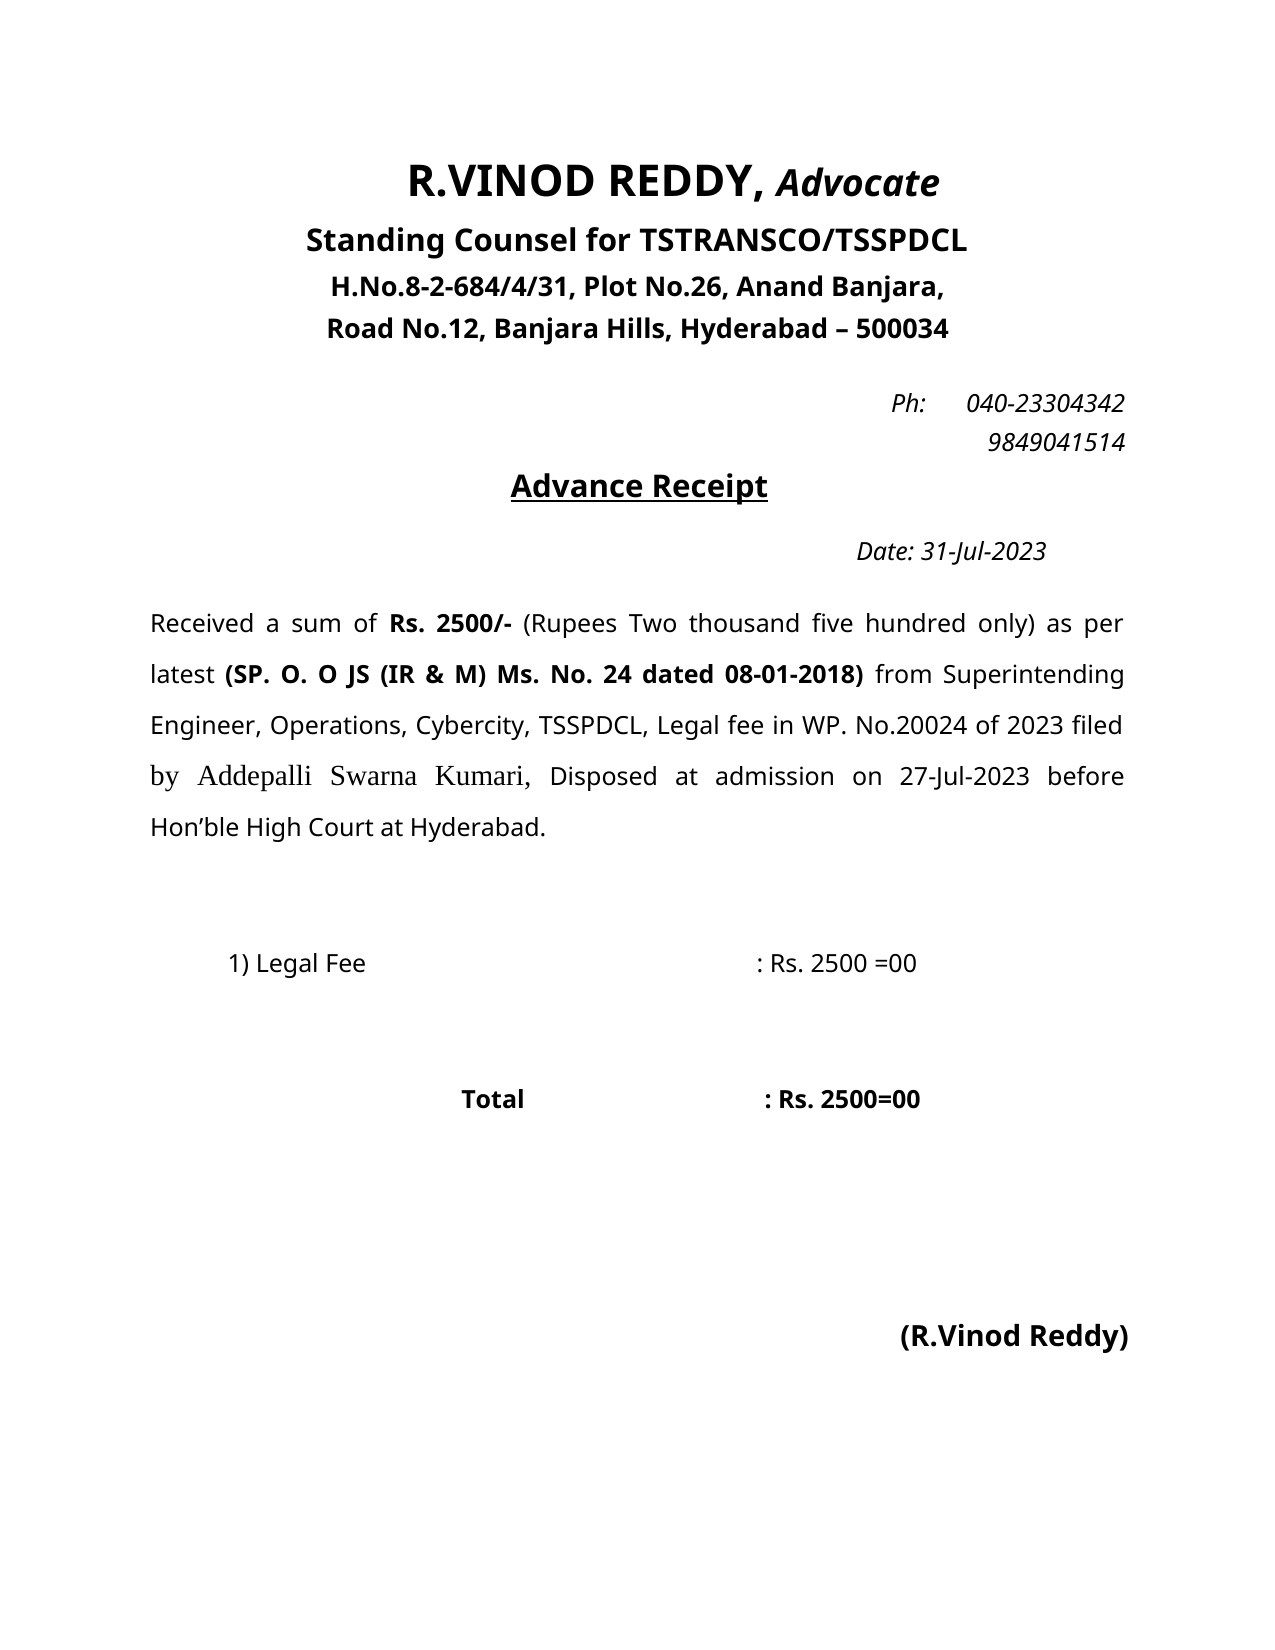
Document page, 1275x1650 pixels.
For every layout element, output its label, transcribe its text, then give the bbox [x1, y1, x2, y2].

text (R.Vinod Reddy) [677, 1315, 1128, 1355]
text Advance Receipt [150, 463, 1128, 506]
text Total : Rs. 2500=00 [227, 1082, 1010, 1116]
text Date: 31-Jul-2023 [227, 533, 1047, 567]
text 1) Legal Fee : Rs. 2500 =00 [227, 946, 1010, 980]
text H.No.8-2-684/4/31, Plot No.26, Anand Banjara, [150, 267, 1125, 304]
text Received a sum of Rs. 2500/- (Rupees Two thousand five hundred only) as per latest (SP. O. O JS (IR & M) Ms. No. 24 dated 08-01-2018) from Superintending Engineer, Operations, Cybercity, TSSPDCL, Legal fee in WP. No.20024 of 2023 filed by Addepalli Swarna Kumari, Disposed at admission on 27-Jul-2023 before Hon’ble High Court at Hyderabad. [150, 605, 1125, 844]
text Standing Counsel for TSTRANSCO/TSSPDCL [227, 218, 1047, 261]
text R.VINOD REDDY, Advocate [227, 150, 1047, 209]
text 9849041514 [150, 424, 1125, 458]
text Road No.12, Banjara Hills, Hyderabad – 500034 [150, 310, 1125, 347]
text Ph: 040-23304342 [150, 385, 1125, 419]
